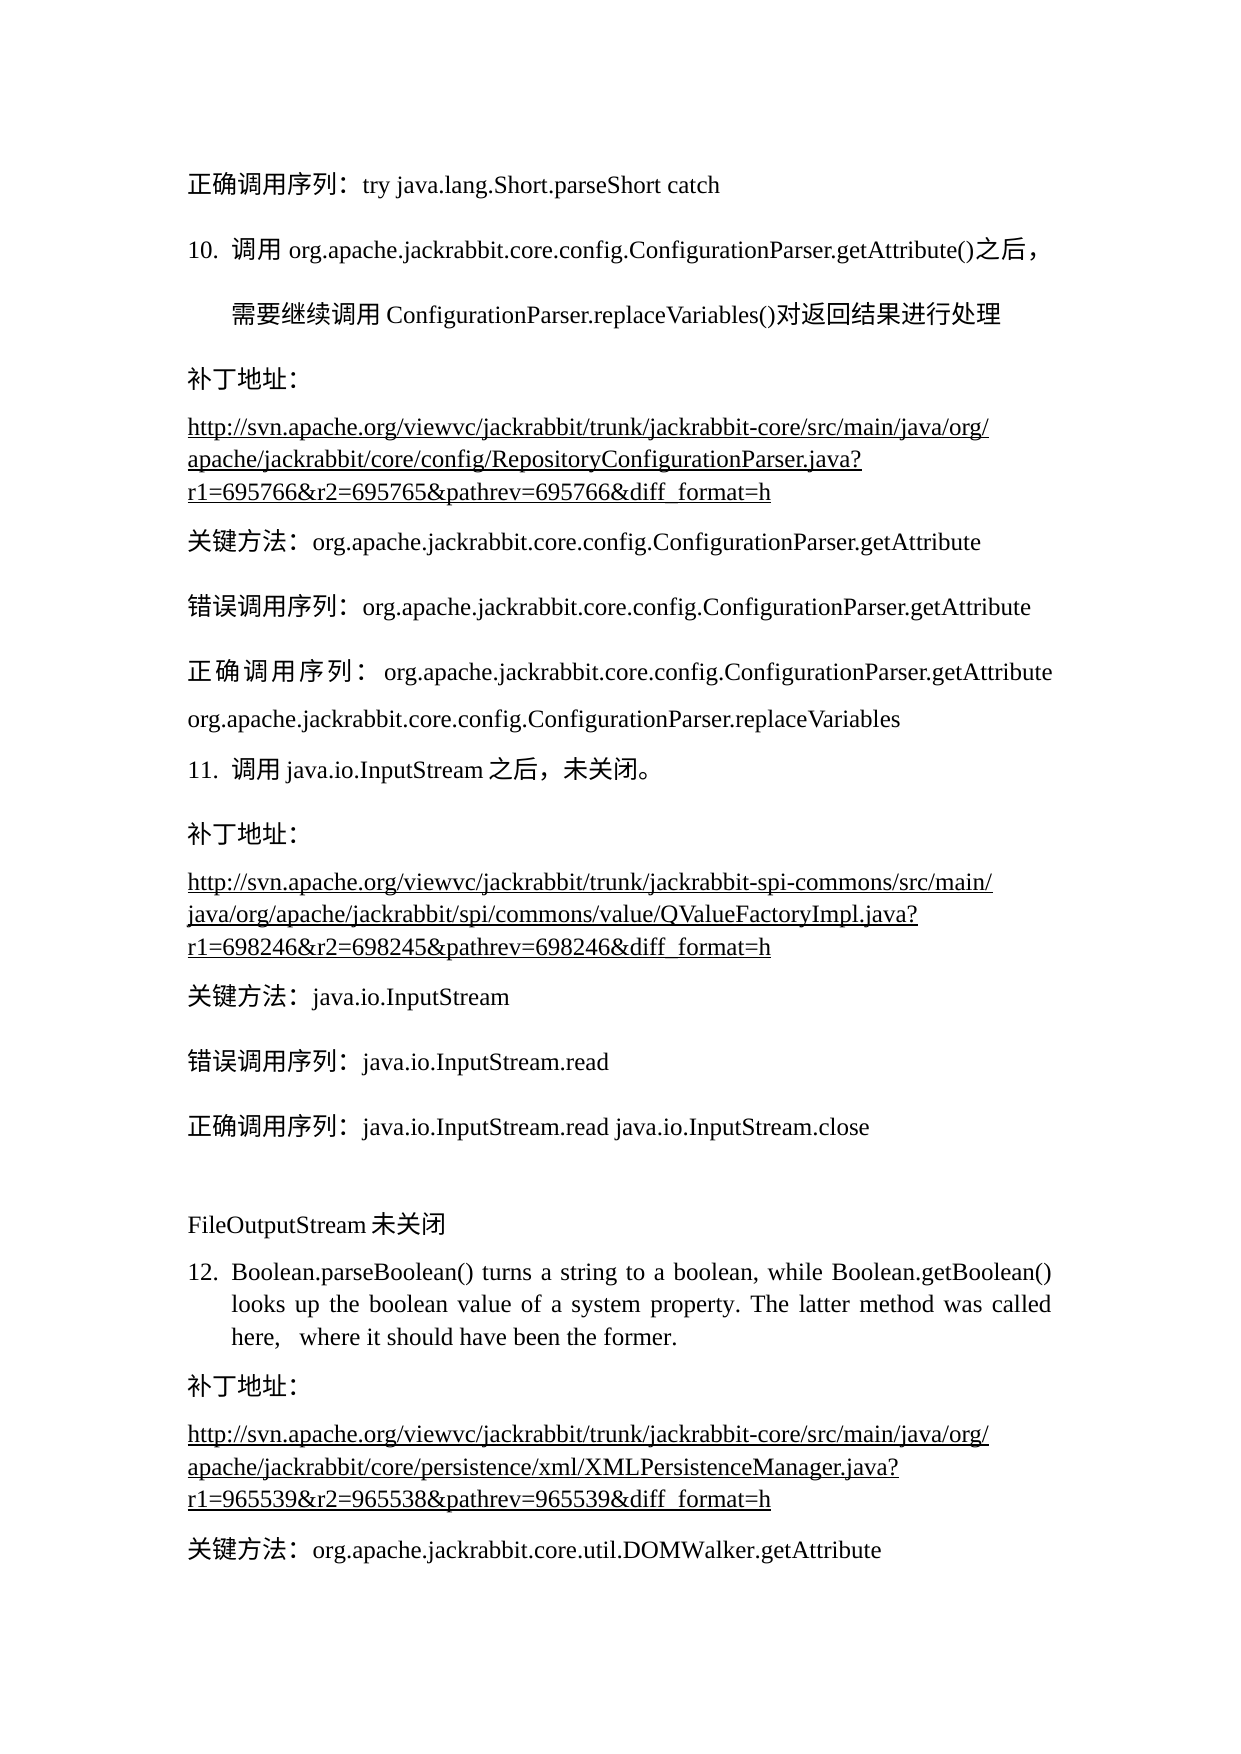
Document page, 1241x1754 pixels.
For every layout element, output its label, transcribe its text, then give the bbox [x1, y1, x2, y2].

text 补丁地址： [187, 800, 1053, 865]
text 正确调用序列：java.io.InputStream.read java.io.InputStream.close [187, 1092, 1053, 1157]
text FileOutputStream未关闭 [187, 1190, 1053, 1255]
text http://svn.apache.org/viewvc/jackrabbit/trunk/jackrabbit-core/src/main/java/org/apache/jackrabbit/core/config/RepositoryConfigurationParser.java?r1=695766&r2=695765&pathrev=695766&diff_format=h [187, 410, 1053, 507]
text http://svn.apache.org/viewvc/jackrabbit/trunk/jackrabbit-spi-commons/src/main/java/org/apache/jackrabbit/spi/commons/value/QValueFactoryImpl.java?r1=698246&r2=698245&pathrev=698246&diff_format=h [187, 865, 1053, 962]
text 错误调用序列：java.io.InputStream.read [187, 1027, 1053, 1092]
text 补丁地址： [187, 1352, 1053, 1417]
text 正确调用序列：try java.lang.Short.parseShort catch [187, 150, 1053, 215]
text 错误调用序列：org.apache.jackrabbit.core.config.ConfigurationParser.getAttribute [187, 572, 1053, 637]
text http://svn.apache.org/viewvc/jackrabbit/trunk/jackrabbit-core/src/main/java/org/apache/jackrabbit/core/persistence/xml/XMLPersistenceManager.java?r1=965539&r2=965538&pathrev=965539&diff_format=h [187, 1417, 1053, 1515]
text 补丁地址： [187, 345, 1053, 410]
text 关键方法：org.apache.jackrabbit.core.util.DOMWalker.getAttribute [187, 1515, 1053, 1580]
list Boolean.parseBoolean() turns a string to a boolean, while Boolean.getBoolean() looks up the boolean value of a system property. The latter method was called here, where it should have been the former. [187, 1255, 1053, 1352]
text 正确调用序列：org.apache.jackrabbit.core.config.ConfigurationParser.getAttribute org.apache.jackrabbit.core.config.ConfigurationParser.replaceVariables [187, 637, 1053, 735]
list 调用java.io.InputStream之后，未关闭。 [187, 735, 1053, 800]
text 关键方法：org.apache.jackrabbit.core.config.ConfigurationParser.getAttribute [187, 507, 1053, 572]
list 调用org.apache.jackrabbit.core.config.ConfigurationParser.getAttribute()之后，需要继续调用ConfigurationParser.replaceVariables()对返回结果进行处理 [187, 215, 1053, 345]
text 关键方法：java.io.InputStream [187, 962, 1053, 1027]
